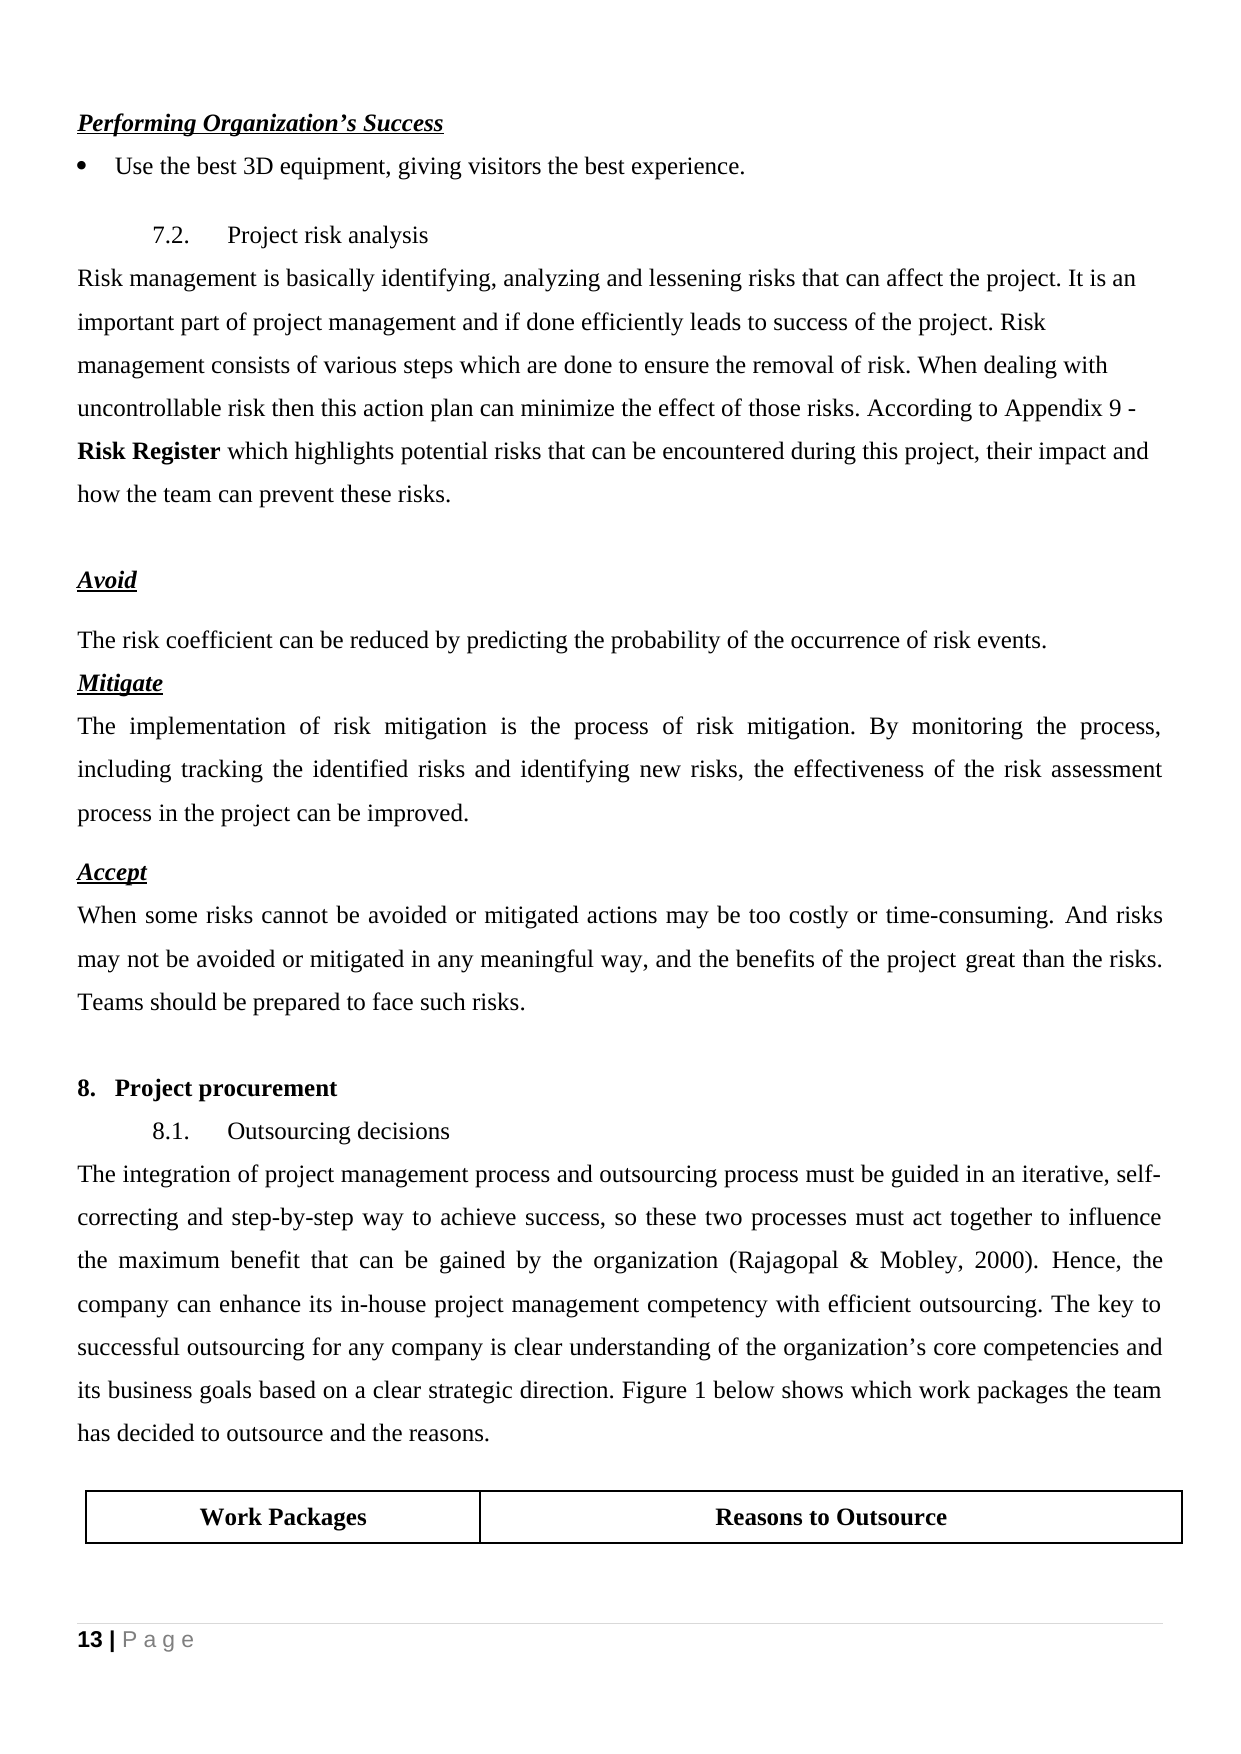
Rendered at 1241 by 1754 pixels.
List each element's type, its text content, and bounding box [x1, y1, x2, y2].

subtitle Project procurement [77, 1073, 1163, 1102]
text Risk management is basically identifying, analyzing and lessening risks that can affect the project. It is an important part of project management and if done efficiently leads to success of the project. Risk management consists of various steps which are done to ensure the removal of risk. When dealing with uncontrollable risk then this action plan can minimize the effect of those risks. According to Appendix 9 - Risk Register which highlights potential risks that can be encountered during this project, their impact and how the team can prevent these risks. [77, 263, 1163, 508]
text Accept [77, 857, 1163, 886]
text Avoid [77, 565, 1163, 594]
table_header Work Packages [87, 1492, 479, 1542]
table_header Reasons to Outsource [481, 1492, 1181, 1542]
text The risk coefficient can be reduced by predicting the probability of the occurrence of risk events. [77, 625, 1163, 654]
text The integration of project management process and outsourcing process must be guided in an iterative, self-correcting and step-by-step way to achieve success, so these two processes must act together to influence the maximum benefit that can be gained by the organization (Rajagopal & Mobley, 2000). Hence, the company can enhance its in-house project management competency with efficient outsourcing. The key to successful outsourcing for any company is clear understanding of the organization’s core competencies and its business goals based on a clear strategic direction. Figure 1 below shows which work packages the team has decided to outsource and the reasons. [77, 1159, 1163, 1447]
text When some risks cannot be avoided or mitigated actions may be too costly or time-consuming. And risks may not be avoided or mitigated in any meaningful way, and the benefits of the project great than the risks. Teams should be prepared to face such risks. [77, 901, 1163, 1016]
text The implementation of risk mitigation is the process of risk mitigation. By monitoring the process, including tracking the identified risks and identifying new risks, the effectiveness of the risk assessment process in the project can be improved. [77, 711, 1163, 826]
text Performing Organization’s Success [77, 108, 1163, 136]
subtitle Project risk analysis [152, 220, 1163, 249]
text Mitigate [77, 668, 1163, 697]
subtitle Outsourcing decisions [152, 1116, 1163, 1145]
list Use the best 3D equipment, giving visitors the best experience. [77, 151, 1163, 179]
